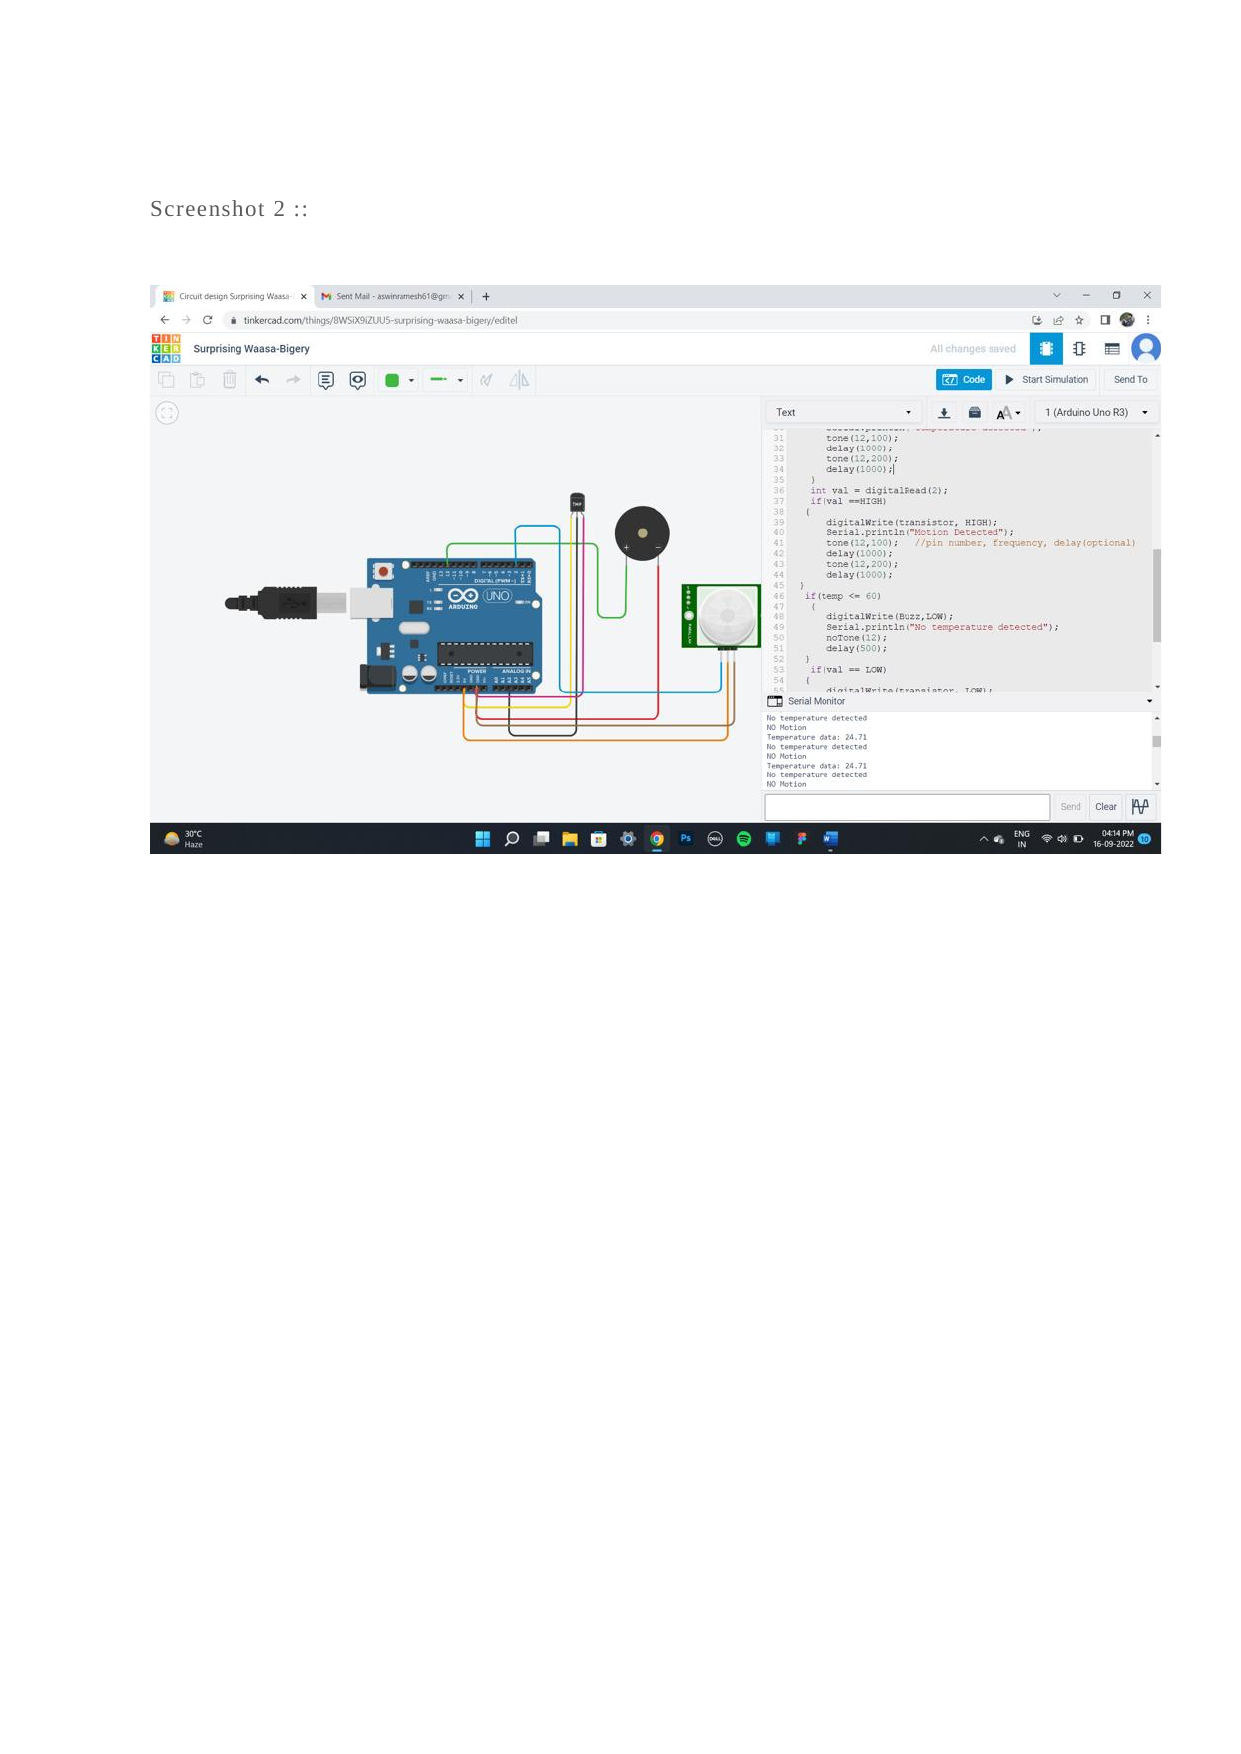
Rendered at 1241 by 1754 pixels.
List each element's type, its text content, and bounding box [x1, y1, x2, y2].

subtitle Screenshot 2 :: [150, 195, 1090, 221]
picture [150, 285, 1162, 854]
